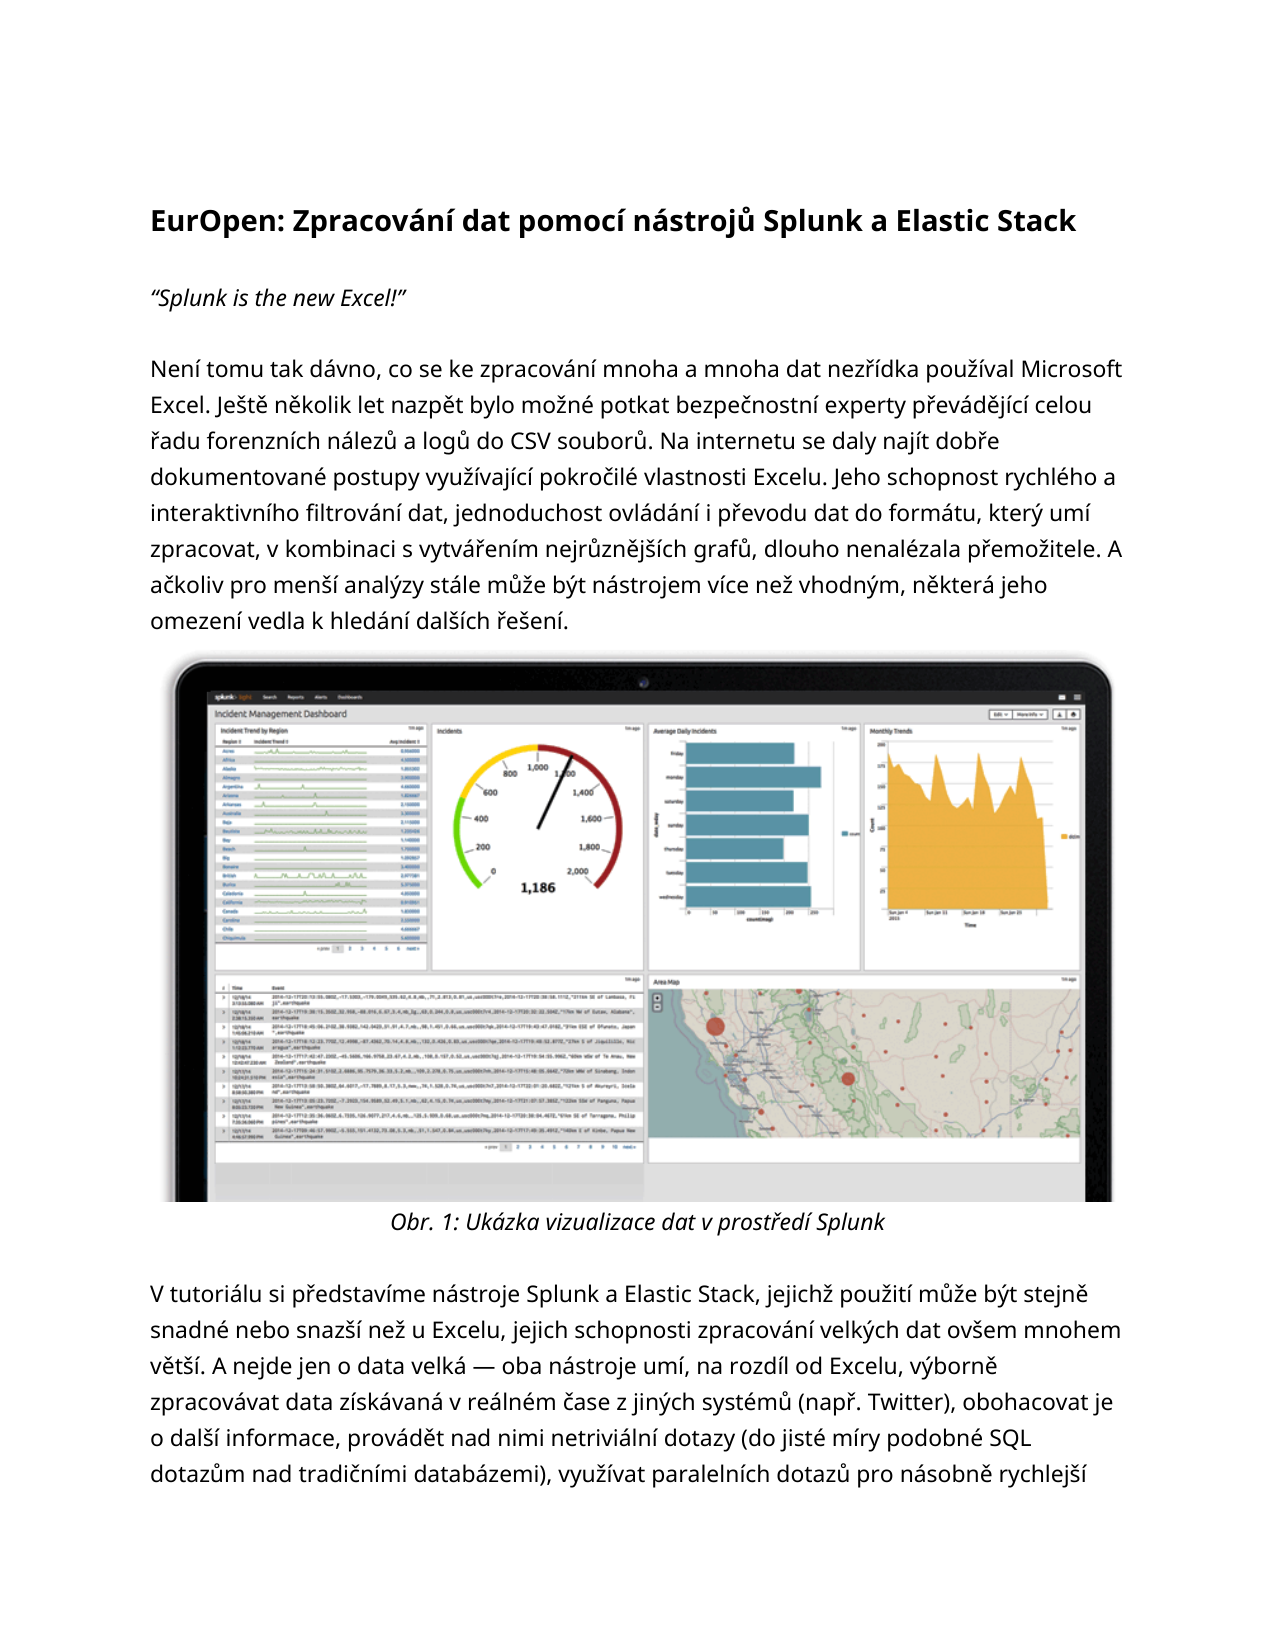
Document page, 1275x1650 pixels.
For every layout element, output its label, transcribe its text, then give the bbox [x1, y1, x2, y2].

text “Splunk is the new Excel!” [150, 282, 1125, 313]
picture [150, 641, 1125, 1202]
text Obr. 1: Ukázka vizualizace dat v prostředí Splunk [150, 1206, 1125, 1237]
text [150, 1242, 1125, 1489]
subtitle EurOpen: Zpracování dat pomocí nástrojů Splunk a Elastic Stack [150, 200, 1125, 240]
text Není tomu tak dávno, co se ke zpracování mnoha a mnoha dat nezřídka používal Microsoft Excel. Ještě několik let nazpět bylo možné potkat bezpečnostní experty převádějící celou řadu forenzních nálezů a logů do CSV souborů. Na internetu se daly najít dobře dokumentované postupy využívající pokročilé vlastnosti Excelu. Jeho schopnost rychlého a interaktivního filtrování dat, jednoduchost ovládání i převodu dat do formátu, který umí zpracovat, v kombinaci s vytvářením nejrůznějších grafů, dlouho nenalézala přemožitele. A ačkoliv pro menší analýzy stále může být nástrojem více než vhodným, některá jeho omezení vedla k hledání dalších řešení. [150, 353, 1125, 636]
